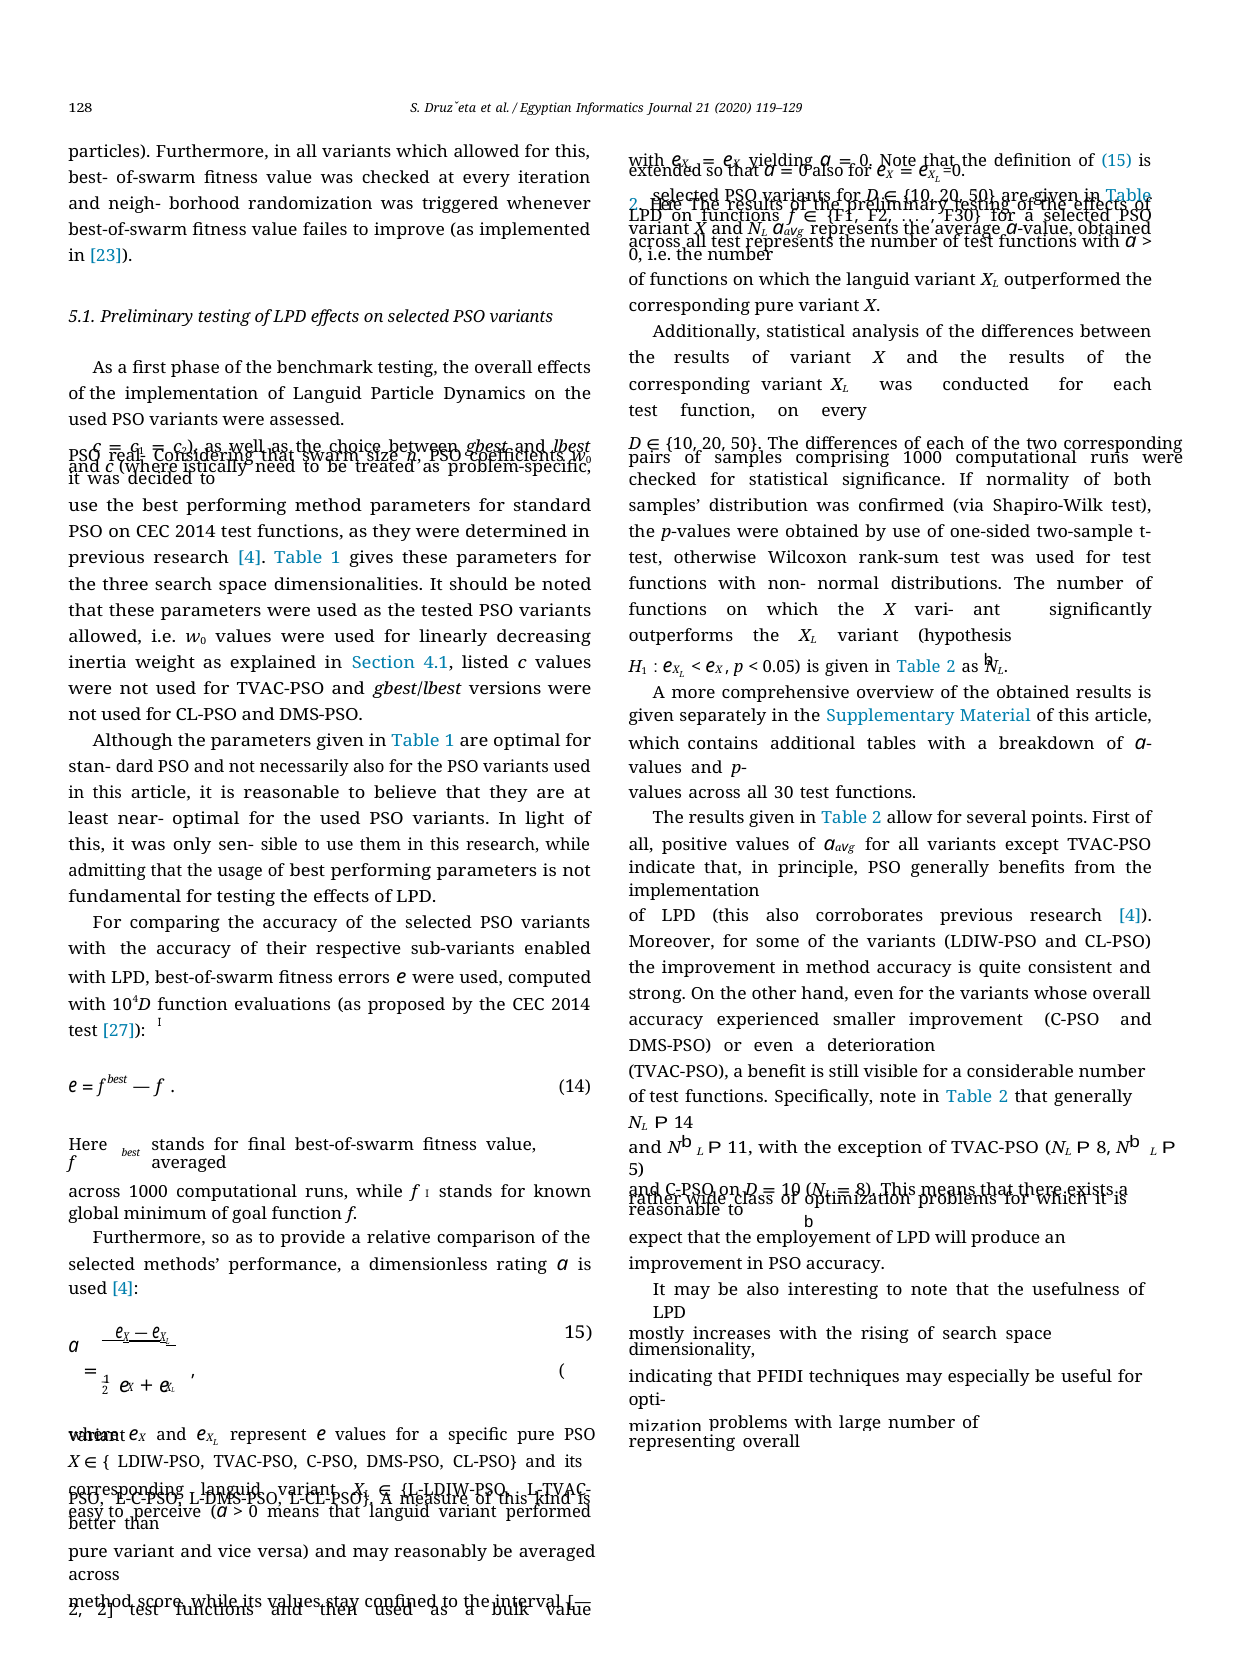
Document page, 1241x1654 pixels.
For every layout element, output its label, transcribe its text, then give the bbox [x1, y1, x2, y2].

text across 1000 computational runs, while f I stands for known global minimum of goal function f. [68, 1180, 591, 1223]
text Furthermore, so as to provide a relative comparison of the selected methods’ performance, a dimensionless rating a is used [4]: [68, 1226, 591, 1299]
text The results given in Table 2 allow for several points. First of all, positive values of aavg for all variants except TVAC-PSO indicate that, in principle, PSO generally benefits from the implementation [628, 806, 1152, 901]
text 15) [564, 1323, 595, 1343]
text checked for statistical significance. If normality of both samples’ distribution was confirmed (via Shapiro-Wilk test), the p-values were obtained by use of one-sided two-sample t-test, otherwise Wilcoxon rank-sum test was used for test functions with non- normal distributions. The number of functions on which the X vari- ant significantly outperforms the XL variant (hypothesis [628, 468, 1152, 647]
text H1 : eXL < eX , p < 0.05) is given in Table 2 as NL. [628, 651, 1184, 680]
text and C-PSO on D = 10 (NL = 8). This means that there exists a rather wide class of optimization problems for which it is reasonable to [628, 1186, 1155, 1220]
text indicating that PFIDI techniques may especially be useful for opti- [628, 1364, 1184, 1410]
text values across all 30 test functions. [628, 781, 1184, 803]
text Although the parameters given in Table 1 are optimal for stan- dard PSO and not necessarily also for the PSO variants used in this article, it is reasonable to believe that they are at least near- optimal for the used PSO variants. In light of this, it was only sen- sible to use them in this research, while admitting that the usage of best performing parameters is not fundamental for testing the effects of LPD. [68, 728, 591, 907]
text As a first phase of the benchmark testing, the overall effects of the implementation of Languid Particle Dynamics on the used PSO variants were assessed. [68, 355, 591, 430]
text stands for final best-of-swarm fitness value, averaged [151, 1136, 595, 1172]
text method score, while its values stay confined to the interval [—2, 2] test functions and then used as a bulk value representing overall [68, 1598, 591, 1621]
text e = f [68, 1059, 104, 1101]
text corresponding languid variant XL ∈ {L-LDIW-PSO, L-TVAC-PSO, L-C-PSO, L-DMS-PSO, L-CL-PSO}. A measure of this kind is easy to perceive (a > 0 means that languid variant performed better than [68, 1487, 591, 1534]
text — f . (14) [132, 1059, 595, 1101]
text best [107, 1071, 127, 1087]
text c = c1 = c2), as well as the choice between gbest and lbest PSO real- Considering that swarm size n, PSO coefficients w0 and c (where istically need to be treated as problem-specific, it was decided to [68, 444, 591, 489]
text pure variant and vice versa) and may reasonably be averaged across [68, 1539, 595, 1585]
picture [423, 657, 429, 665]
text For comparing the accuracy of the selected PSO variants with the accuracy of their respective sub-variants enabled with LPD, best-of-swarm fitness errors e were used, computed with 104D function evaluations (as proposed by the CEC 2014 test [27]): [68, 911, 591, 1041]
text = 1 e + e , ( [83, 1359, 568, 1381]
text use the best performing method parameters for standard PSO on CEC 2014 test functions, as they were determined in previous research [4]. Table 1 gives these parameters for the three search space dimensionalities. It should be noted that these parameters were used as the tested PSO variants allowed, i.e. w0 values were used for linearly decreasing inertia weight as explained in Section 4.1, listed c values were not used for TVAC-PSO and gbest/lbest versions were not used for CL-PSO and DMS-PSO. [68, 494, 591, 725]
text D ∈ {10, 20, 50}. The differences of each of the two corresponding [628, 424, 1184, 456]
text It may be also interesting to note that the usefulness of LPD [653, 1278, 1184, 1323]
list Preliminary testing of LPD effects on selected PSO variants [68, 304, 595, 327]
text and Nb L P 11, with the exception of TVAC-PSO (NL P 8, Nb L P 5) [628, 1137, 1184, 1179]
text X ∈ { LDIW-PSO, TVAC-PSO, C-PSO, DMS-PSO, CL-PSO} and its [68, 1442, 595, 1474]
picture [968, 709, 975, 719]
text with eXL = eX yielding a = 0. Note that the definition of (15) is extended so that a = 0 also for eX = eXL =0. [628, 154, 1152, 185]
text a eX — eXL [68, 1323, 190, 1343]
text expect that the employement of LPD will produce an improvement in PSO accuracy. [628, 1226, 1155, 1274]
text mostly increases with the rising of search space dimensionality, [628, 1326, 1184, 1359]
text of LPD (this also corroborates previous research [4]). Moreover, for some of the variants (LDIW-PSO and CL-PSO) the improvement in method accuracy is quite consistent and strong. On the other hand, even for the variants whose overall accuracy experienced smaller improvement (C-PSO and DMS-PSO) or even a deterioration [628, 903, 1152, 1056]
text A more comprehensive overview of the obtained results is given separately in the Supplementary Material of this article, which contains additional tables with a breakdown of a-values and p- [628, 680, 1152, 779]
text of functions on which the languid variant XL outperformed the corresponding pure variant X. [628, 268, 1152, 317]
text particles). Furthermore, in all variants which allowed for this, best- of-swarm fitness value was checked at every iteration and neigh- borhood randomization was triggered whenever best-of-swarm fitness value failes to improve (as implemented in [23]). [68, 140, 591, 267]
text Here f [68, 1136, 119, 1172]
picture [117, 1282, 123, 1291]
text selected PSO variants for D ∈ {10, 20, 50} are given in Table 2. Here The results of the preliminary testing of the effects of LPD on functions f ∈ {F1, F2, ... , F30} for a selected PSO variant X and NL aavg represents the average a-value, obtained across all test represents the number of test functions with a > 0, i.e. the number [628, 192, 1152, 265]
text best [121, 1145, 141, 1159]
text (TVAC-PSO), a benefit is still visible for a considerable number of test functions. Specifically, note in Table 2 that generally NL P 14 [628, 1059, 1155, 1133]
text Additionally, statistical analysis of the differences between the results of variant X and the results of the corresponding variant XL was conducted for each test function, on every [628, 320, 1152, 421]
picture [244, 552, 250, 560]
